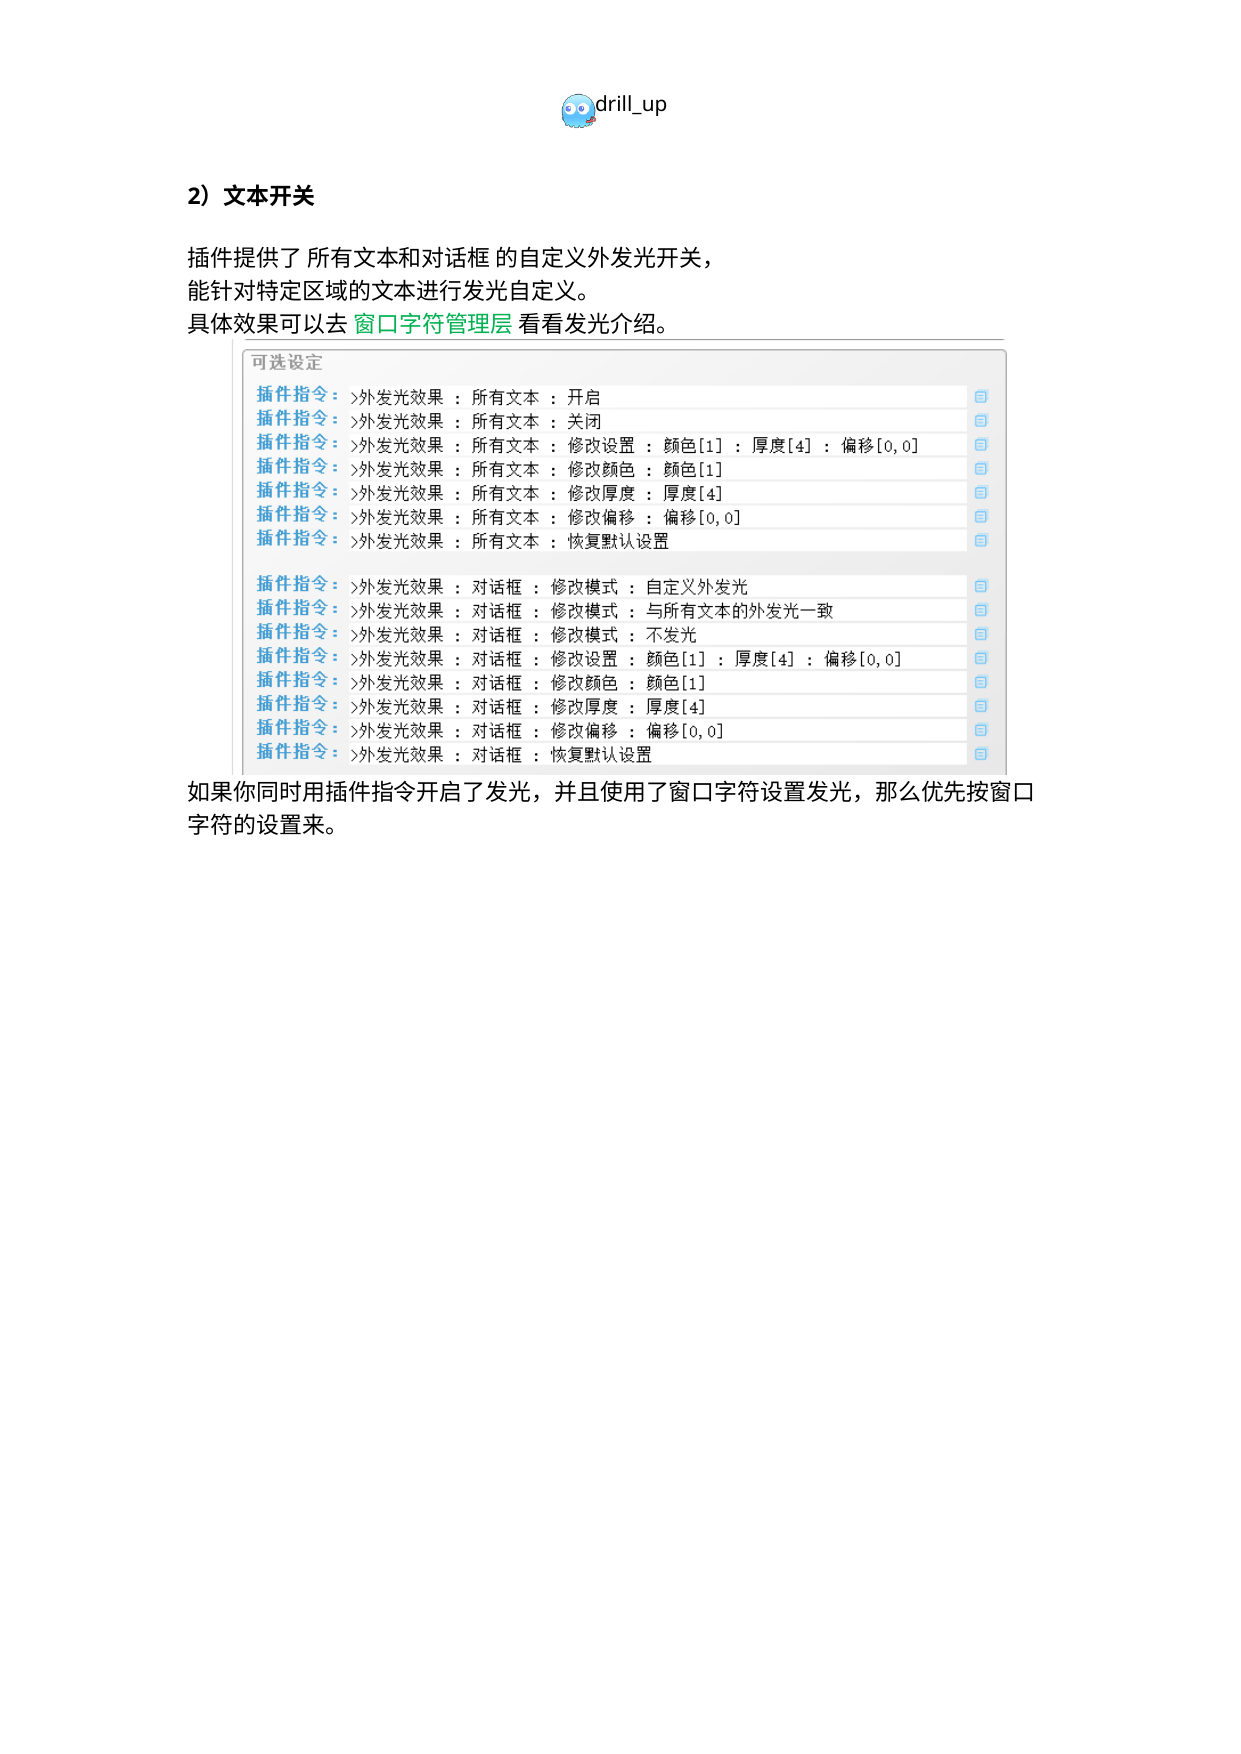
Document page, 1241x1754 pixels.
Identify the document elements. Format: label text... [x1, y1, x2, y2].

text 如果你同时用插件指令开启了发光，并且使用了窗口字符设置发光，那么优先按窗口字符的设置来。 [187, 774, 1053, 841]
picture [224, 339, 1016, 775]
subtitle 2）文本开关 [187, 162, 1053, 227]
text 能针对特定区域的文本进行发光自定义。 [187, 273, 1053, 306]
picture [556, 88, 597, 130]
text 插件提供了 所有文本和对话框 的自定义外发光开关， [187, 239, 1053, 273]
text 具体效果可以去 窗口字符管理层 看看发光介绍。 [187, 306, 1053, 339]
